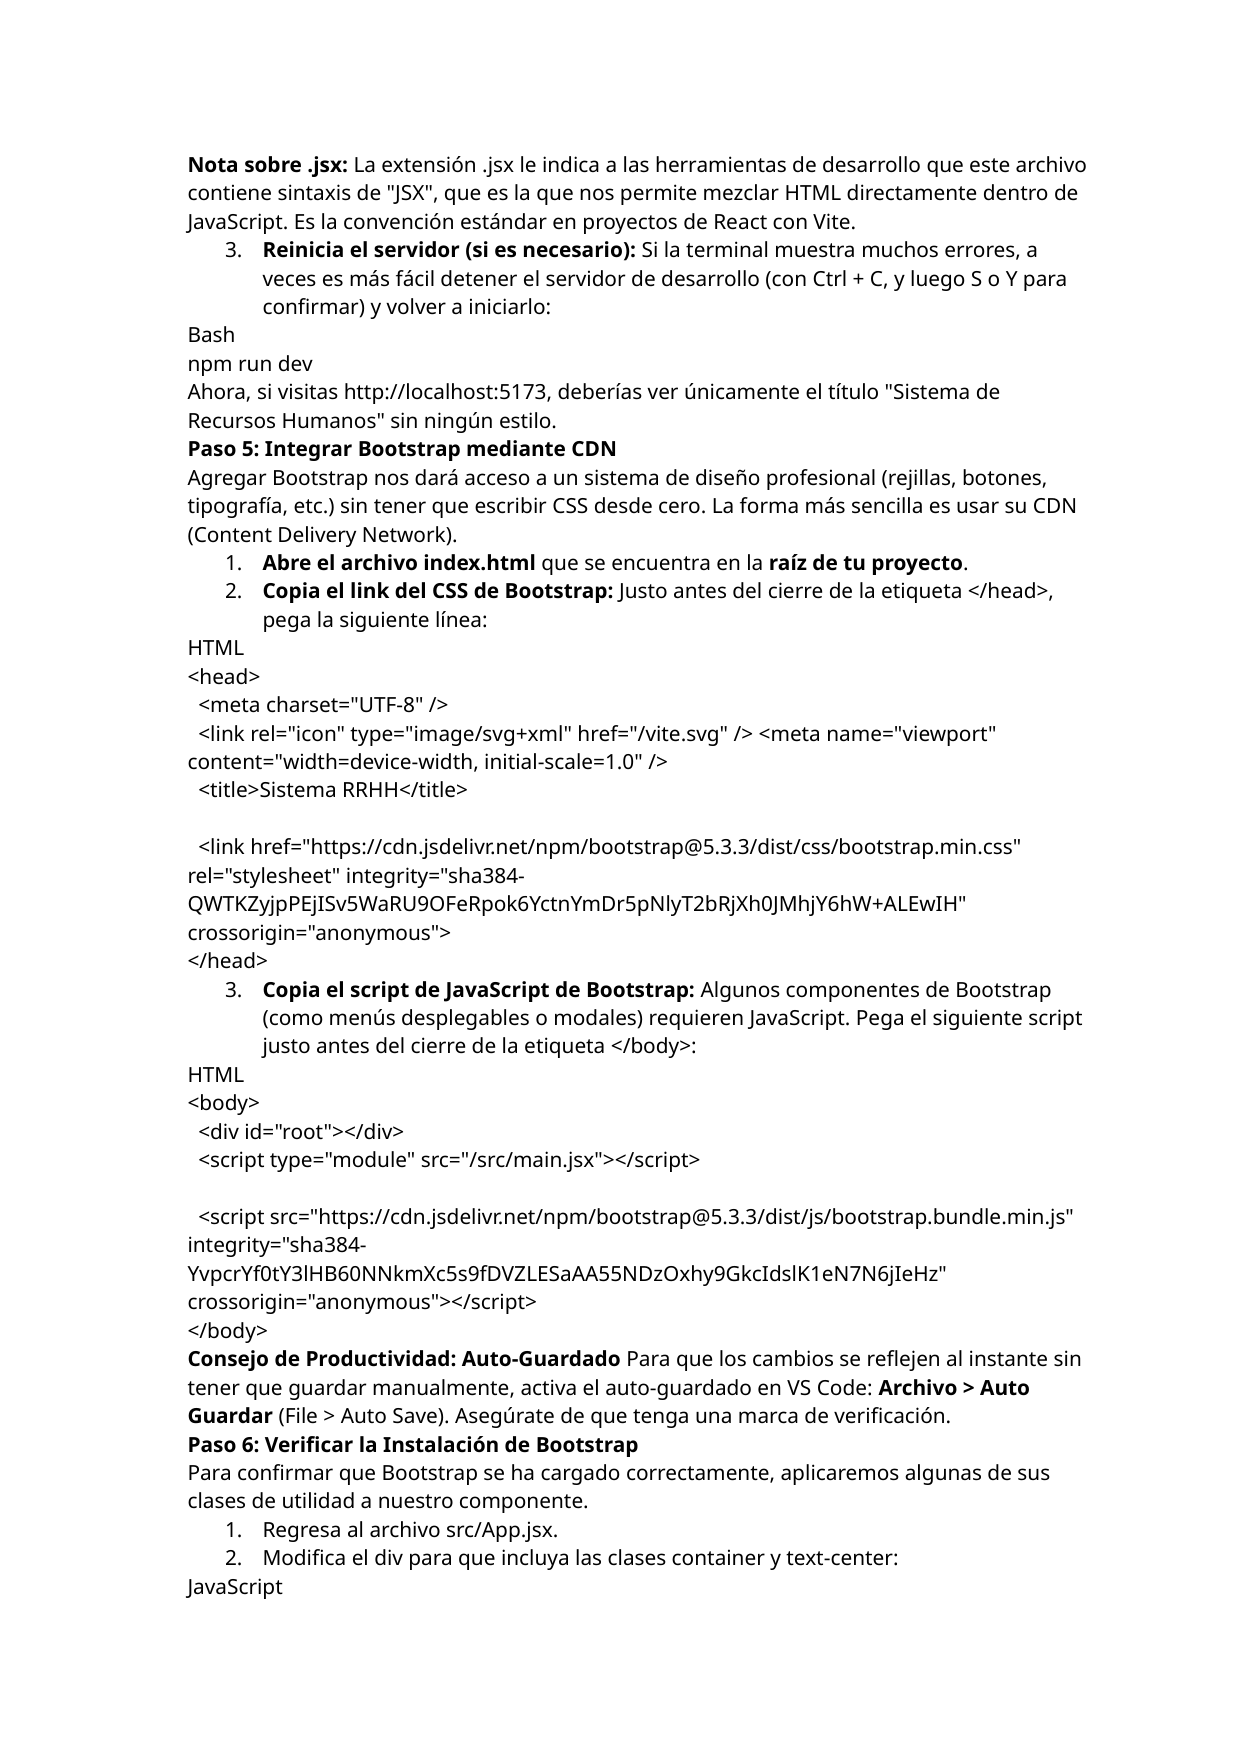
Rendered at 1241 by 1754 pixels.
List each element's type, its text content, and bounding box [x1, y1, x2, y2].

text <link href="https://cdn.jsdelivr.net/npm/bootstrap@5.3.3/dist/css/bootstrap.min.css" rel="stylesheet" integrity="sha384-QWTKZyjpPEjISv5WaRU9OFeRpok6YctnYmDr5pNlyT2bRjXh0JMhjY6hW+ALEwIH" crossorigin="anonymous"> [187, 832, 1090, 946]
list Copia el script de JavaScript de Bootstrap: Algunos componentes de Bootstrap (como menús desplegables o modales) requieren JavaScript. Pega el siguiente script justo antes del cierre de la etiqueta </body>: [225, 975, 1090, 1060]
text <script type="module" src="/src/main.jsx"></script> [187, 1145, 1090, 1174]
text Nota sobre .jsx: La extensión .jsx le indica a las herramientas de desarrollo que este archivo contiene sintaxis de "JSX", que es la que nos permite mezclar HTML directamente dentro de JavaScript. Es la convención estándar en proyectos de React con Vite. [187, 150, 1090, 235]
text Ahora, si visitas http://localhost:5173, deberías ver únicamente el título "Sistema de Recursos Humanos" sin ningún estilo. [187, 377, 1090, 434]
text <body> [187, 1088, 1090, 1117]
list Regresa al archivo src/App.jsx. [225, 1515, 1090, 1543]
text npm run dev [187, 349, 1090, 377]
text <head> [187, 662, 1090, 690]
text HTML [187, 1060, 1090, 1088]
text <meta charset="UTF-8" /> [187, 690, 1090, 719]
text <div id="root"></div> [187, 1117, 1090, 1145]
list Modifica el div para que incluya las clases container y text-center: [225, 1543, 1090, 1572]
list Reinicia el servidor (si es necesario): Si la terminal muestra muchos errores, a veces es más fácil detener el servidor de desarrollo (con Ctrl + C, y luego S o Y para confirmar) y volver a iniciarlo: [225, 235, 1090, 321]
text Paso 5: Integrar Bootstrap mediante CDN [187, 434, 1090, 463]
text Para confirmar que Bootstrap se ha cargado correctamente, aplicaremos algunas de sus clases de utilidad a nuestro componente. [187, 1458, 1090, 1515]
text </head> [187, 946, 1090, 975]
text <link rel="icon" type="image/svg+xml" href="/vite.svg" /> <meta name="viewport" content="width=device-width, initial-scale=1.0" /> [187, 719, 1090, 776]
text <script src="https://cdn.jsdelivr.net/npm/bootstrap@5.3.3/dist/js/bootstrap.bundle.min.js" integrity="sha384-YvpcrYf0tY3lHB60NNkmXc5s9fDVZLESaAA55NDzOxhy9GkcIdslK1eN7N6jIeHz" crossorigin="anonymous"></script> [187, 1202, 1090, 1316]
text HTML [187, 633, 1090, 662]
list Abre el archivo index.html que se encuentra en la raíz de tu proyecto. [225, 548, 1090, 577]
text JavaScript [187, 1572, 1090, 1600]
text <title>Sistema RRHH</title> [187, 776, 1090, 804]
text Agregar Bootstrap nos dará acceso a un sistema de diseño profesional (rejillas, botones, tipografía, etc.) sin tener que escribir CSS desde cero. La forma más sencilla es usar su CDN (Content Delivery Network). [187, 463, 1090, 548]
list Copia el link del CSS de Bootstrap: Justo antes del cierre de la etiqueta </head>, pega la siguiente línea: [225, 577, 1090, 633]
text Bash [187, 321, 1090, 349]
text </body> [187, 1316, 1090, 1344]
text Consejo de Productividad: Auto-Guardado Para que los cambios se reflejen al instante sin tener que guardar manualmente, activa el auto-guardado en VS Code: Archivo > Auto Guardar (File > Auto Save). Asegúrate de que tenga una marca de verificación. [187, 1344, 1090, 1430]
text Paso 6: Verificar la Instalación de Bootstrap [187, 1430, 1090, 1458]
